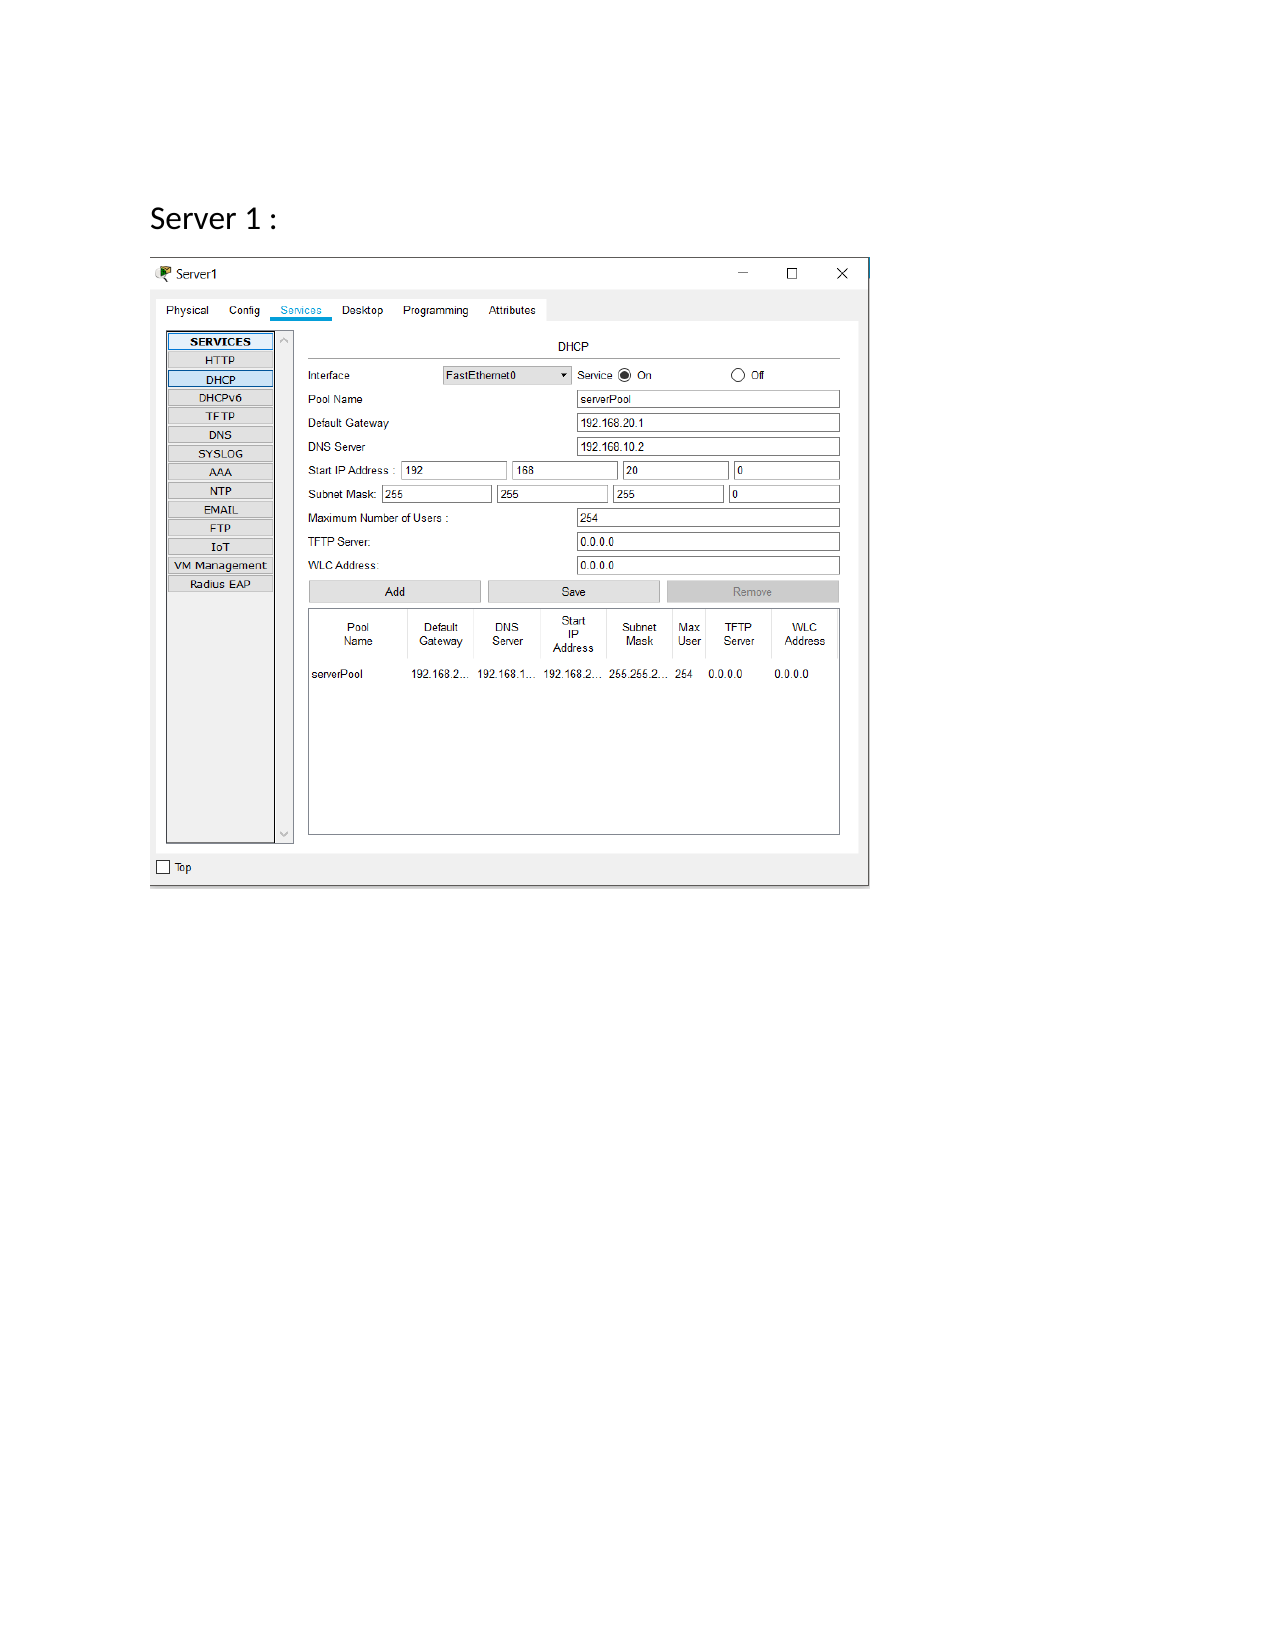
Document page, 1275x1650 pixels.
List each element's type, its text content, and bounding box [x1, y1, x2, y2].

text Server 1 : [150, 197, 1125, 238]
picture [150, 257, 870, 889]
